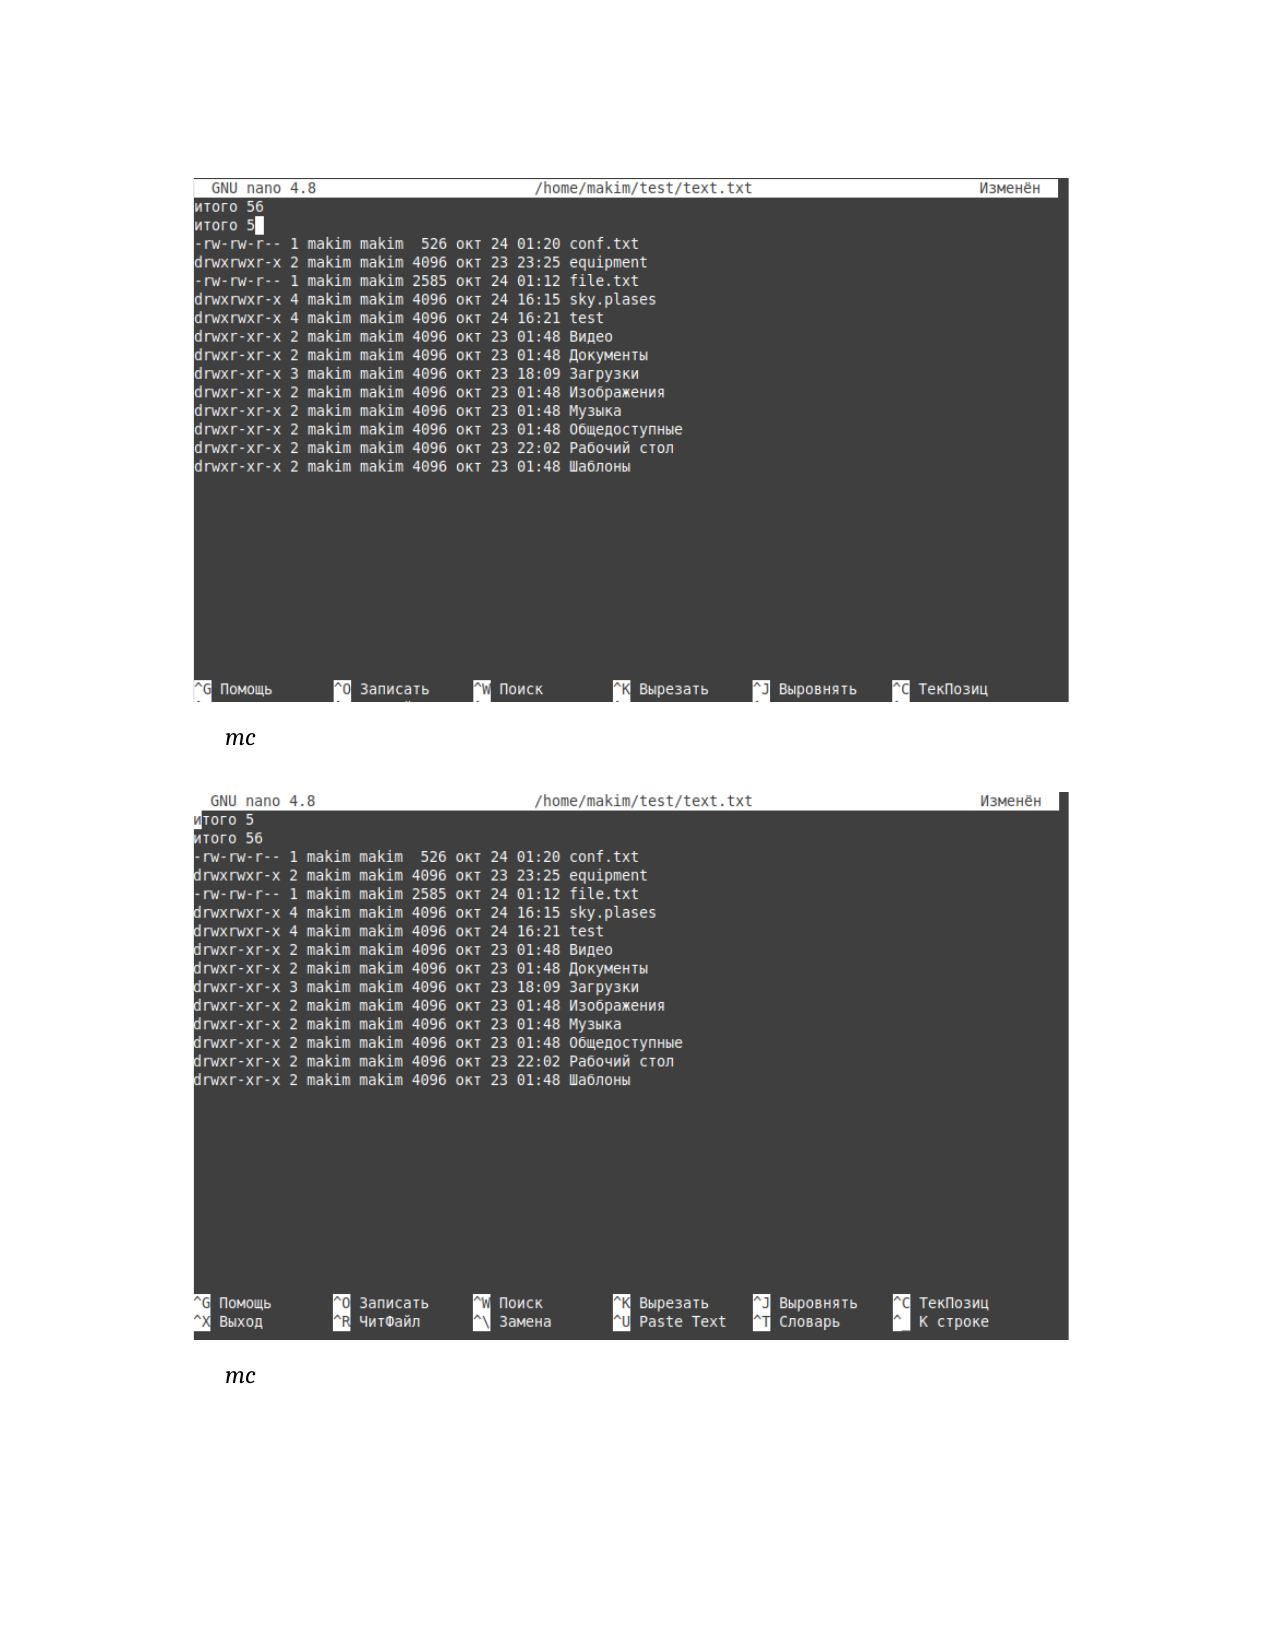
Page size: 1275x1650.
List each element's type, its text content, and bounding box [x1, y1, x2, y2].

list mc [175, 1361, 1125, 1389]
picture [193, 792, 1069, 1340]
picture [193, 178, 1069, 702]
list mc [175, 723, 1125, 751]
